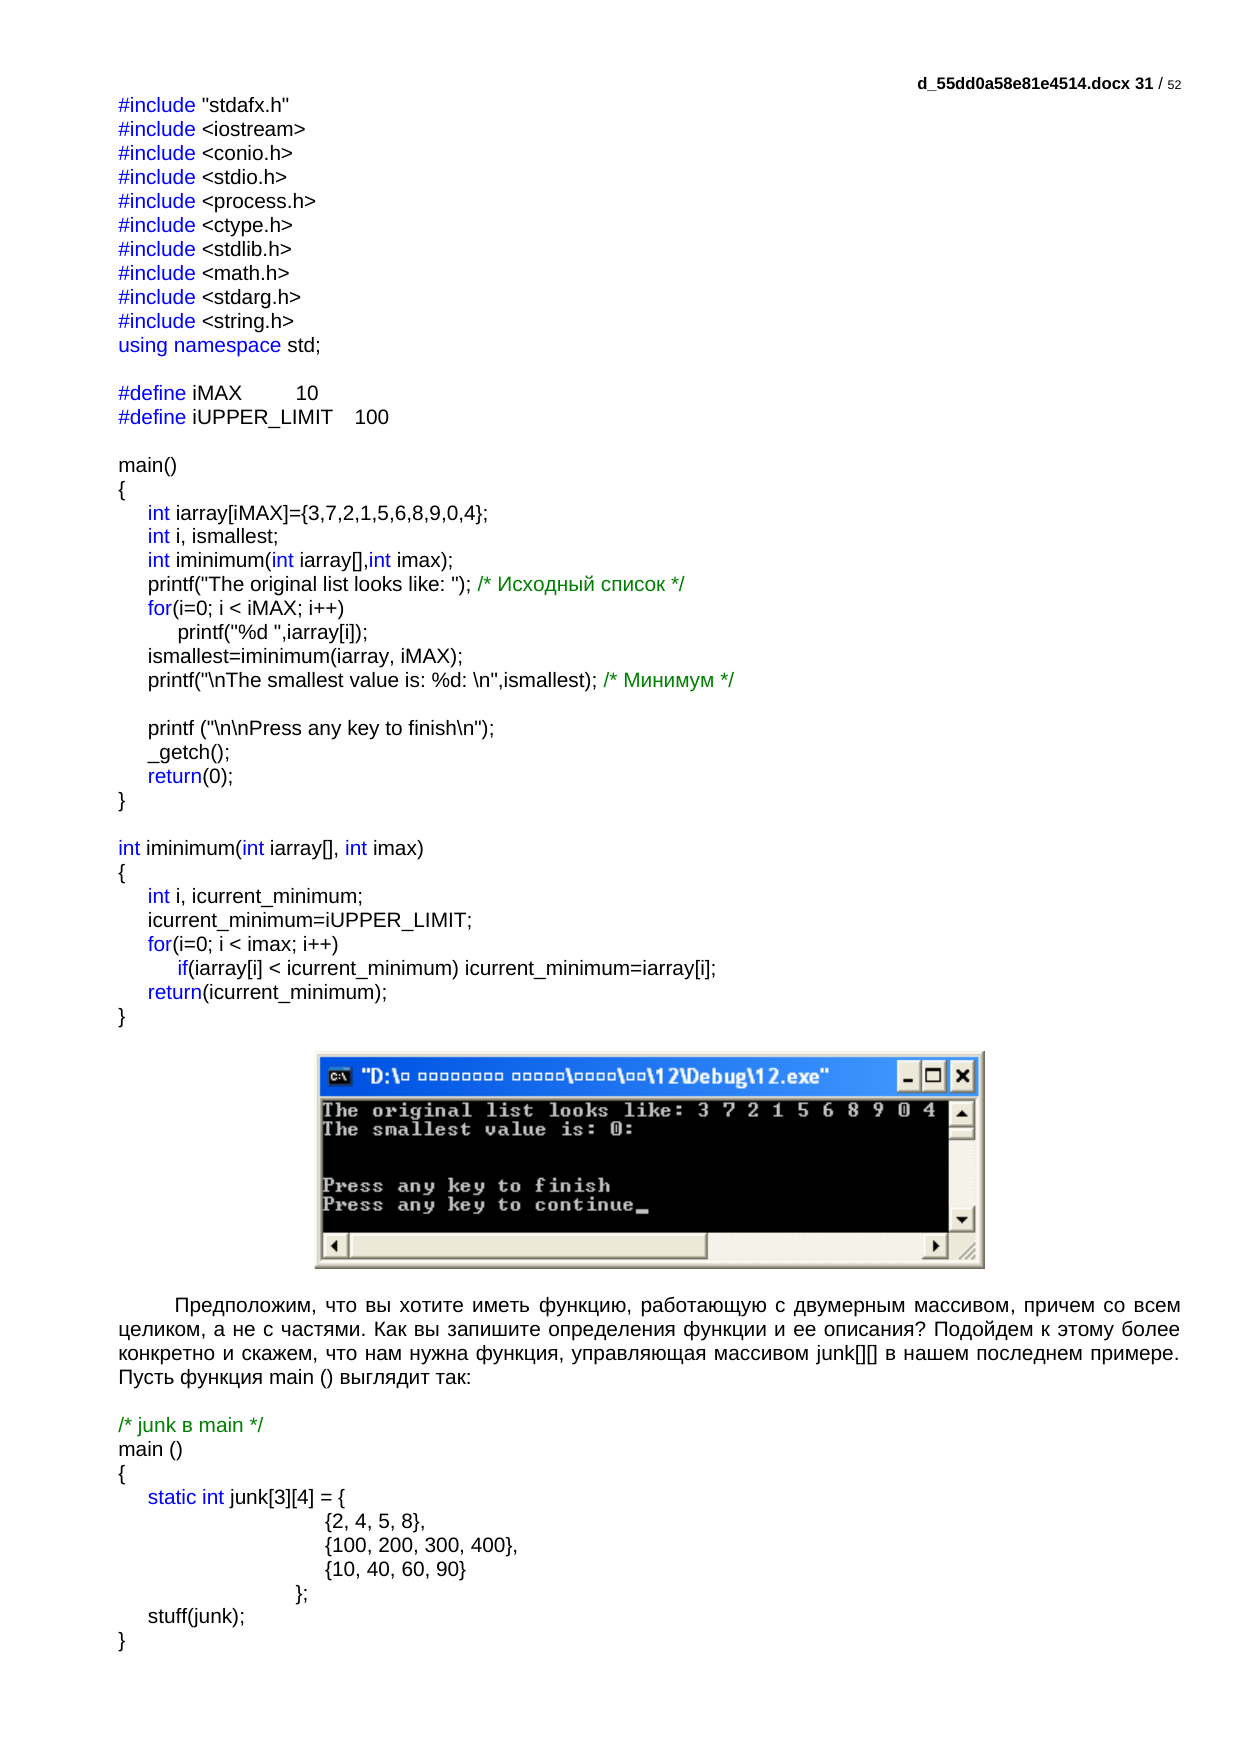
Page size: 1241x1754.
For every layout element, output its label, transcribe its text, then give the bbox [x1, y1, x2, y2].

text if(iarray[i] < icurrent_minimum) icurrent_minimum=iarray[i]; [118, 956, 1181, 979]
text #include <process.h> [118, 189, 1181, 213]
text #include "stdafx.h" [118, 93, 1181, 117]
text {100, 200, 300, 400}, [148, 1532, 1181, 1556]
picture [314, 1051, 985, 1269]
text { [118, 476, 1181, 500]
text int iminimum(int iarray[], int imax) [118, 836, 1181, 860]
text {2, 4, 5, 8}, [148, 1508, 1181, 1532]
text int iminimum(int iarray[],int imax); [118, 548, 1181, 572]
text printf("The original list looks like: "); /* Исходный список */ [118, 572, 1181, 596]
text } [118, 788, 1181, 812]
text using namespace std; [118, 333, 1181, 357]
text }; [148, 1580, 1181, 1604]
text _getch(); [118, 740, 1181, 764]
text #include <math.h> [118, 261, 1181, 285]
text #include <stdarg.h> [118, 285, 1181, 309]
text #include <stdio.h> [118, 165, 1181, 189]
text for(i=0; i < iMAX; i++) [118, 596, 1181, 620]
text for(i=0; i < imax; i++) [118, 932, 1181, 956]
text printf ("\n\nPress any key to finish\n"); [118, 716, 1181, 740]
text static int junk[3][4] = { [148, 1484, 1181, 1508]
text int iarray[iMAX]={3,7,2,1,5,6,8,9,0,4}; [118, 500, 1181, 524]
text int i, ismallest; [118, 524, 1181, 548]
text #include <ctype.h> [118, 213, 1181, 237]
text {10, 40, 60, 90} [148, 1556, 1181, 1580]
text stuff(junk); [148, 1604, 1181, 1628]
text main () [118, 1437, 1181, 1461]
text #include <iostream> [118, 117, 1181, 141]
text printf("%d ",iarray[i]); [118, 620, 1181, 644]
text ismallest=iminimum(iarray, iMAX); [118, 644, 1181, 668]
text } [118, 1628, 1181, 1652]
text #define iUPPER_LIMIT 100 [118, 404, 1181, 428]
text main() [118, 452, 1181, 476]
text #define iMAX 10 [118, 381, 1181, 404]
text int i, icurrent_minimum; [118, 884, 1181, 908]
text #include <stdlib.h> [118, 237, 1181, 261]
text #include <string.h> [118, 309, 1181, 333]
text return(0); [118, 764, 1181, 788]
text } [118, 1003, 1181, 1027]
text { [118, 860, 1181, 884]
text Предположим, что вы хотите иметь функцию, работающую с двумерным массивом, причем со всем целиком, а не с частями. Как вы запишите определения функции и ее описания? Подойдем к этому более конкретно и скажем, что нам нужна функция, управляющая массивом junk[][] в нашем последнем примере. Пусть функция main () выглядит так: [118, 1293, 1181, 1389]
text #include <conio.h> [118, 141, 1181, 165]
text { [118, 1461, 1181, 1484]
text icurrent_minimum=iUPPER_LIMIT; [118, 908, 1181, 932]
text printf("\nThe smallest value is: %d: \n",ismallest); /* Минимум */ [118, 668, 1181, 692]
text return(icurrent_minimum); [118, 979, 1181, 1003]
text /* junk в main */ [118, 1413, 1181, 1437]
